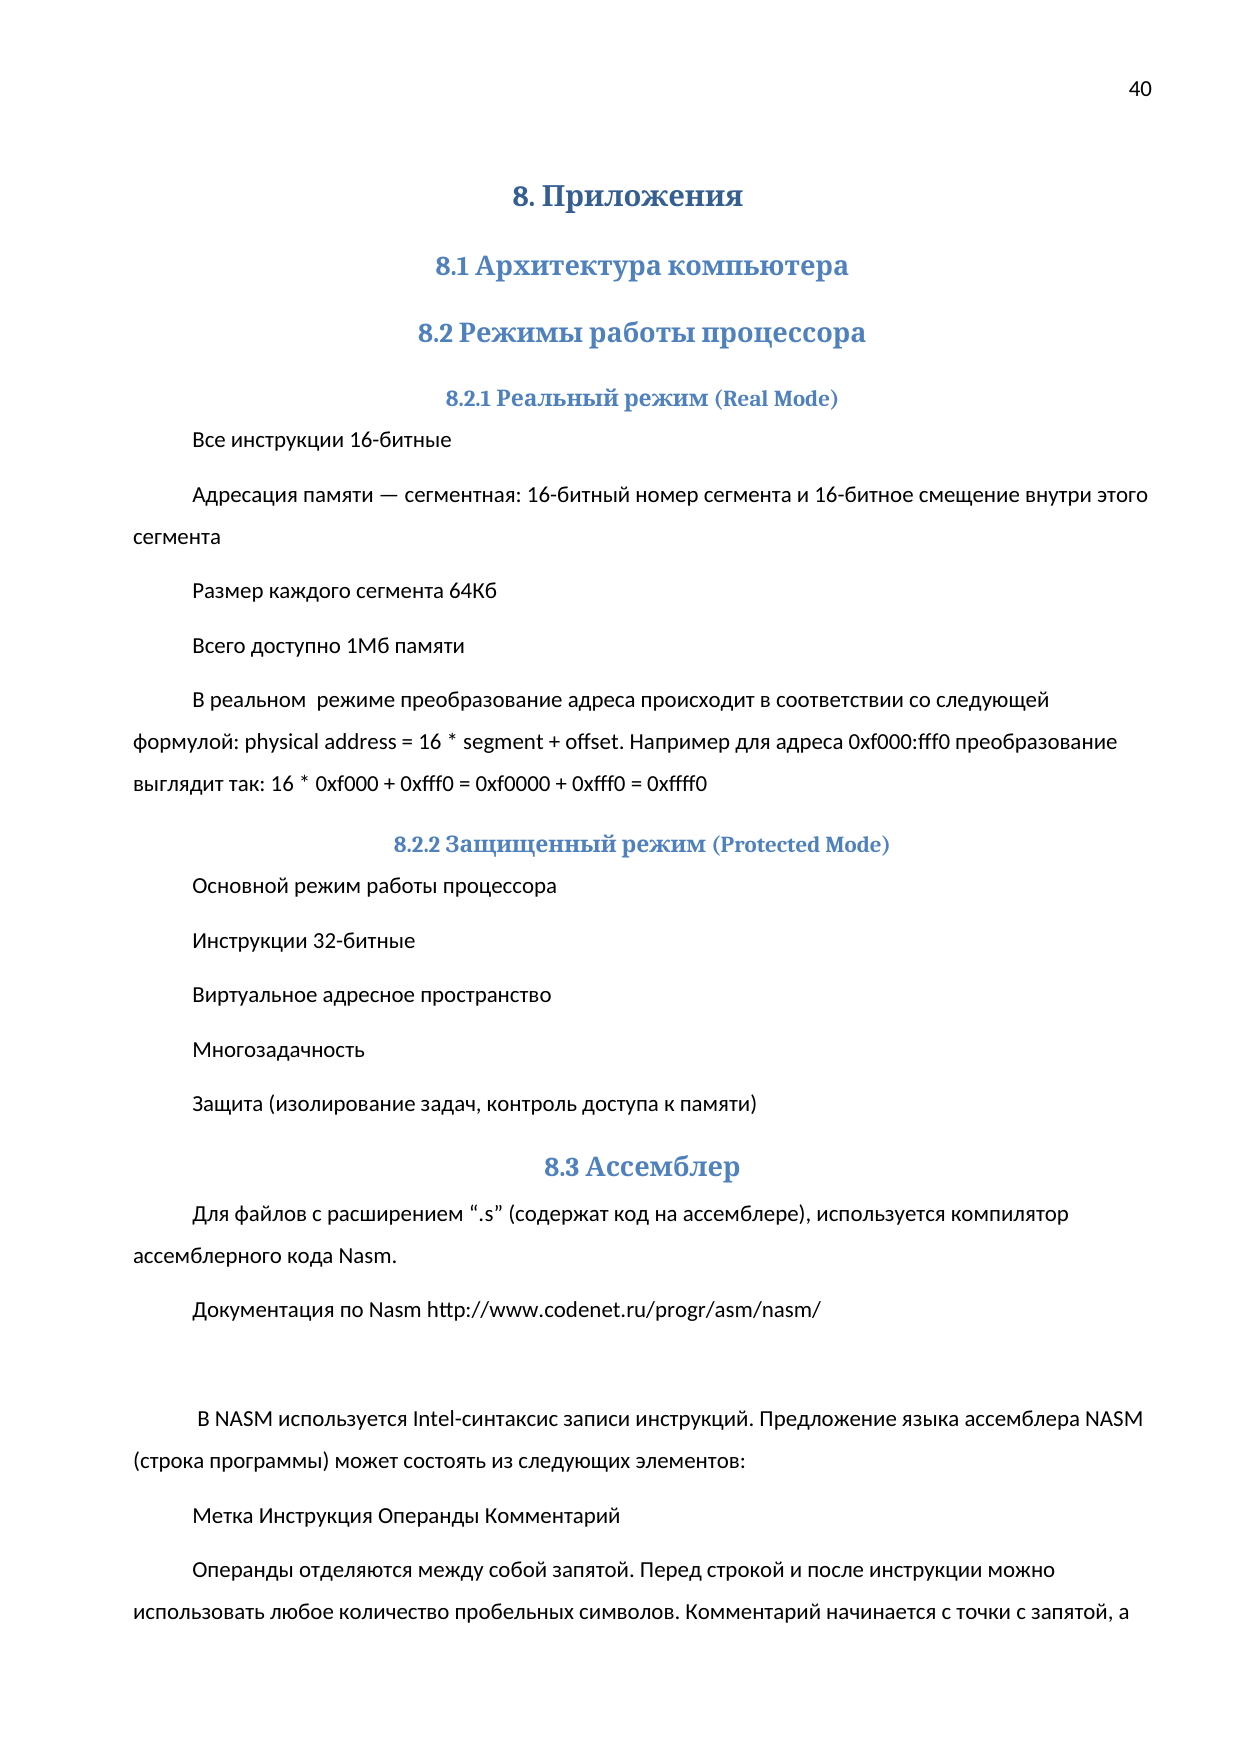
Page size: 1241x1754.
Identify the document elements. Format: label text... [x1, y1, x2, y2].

subtitle Режимы работы процессора [133, 318, 1152, 349]
text Размер каждого сегмента 64Кб [133, 576, 1152, 604]
text Основной режим работы процессора [133, 872, 1152, 899]
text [133, 1555, 1152, 1625]
text Многозадачность [133, 1035, 1152, 1063]
text Защита (изолирование задач, контроль доступа к памяти) [133, 1089, 1152, 1117]
text В NASM используется Intel-синтаксис записи инструкций. Предложение языка ассемблера NASM (строка программы) может состоять из следующих элементов: [133, 1404, 1152, 1474]
text Всего доступно 1Мб памяти [133, 631, 1152, 659]
text Метка Инструкция Операнды Комментарий [133, 1501, 1152, 1529]
text Виртуальное адресное пространство [133, 981, 1152, 1008]
subtitle Ассемблер [133, 1152, 1152, 1183]
text Для файлов с расширением “.s” (содержат код на ассемблере), используется компилятор ассемблерного кода Nasm. [133, 1199, 1152, 1269]
text Инструкции 32-битные [133, 926, 1152, 954]
text Все инструкции 16-битные [133, 425, 1152, 453]
subtitle Приложения [133, 180, 1152, 213]
text Адресация памяти — сегментная: 16-битный номер сегмента и 16-битное смещение внутри этого сегмента [133, 480, 1152, 550]
subtitle Защищенный режим (Protected Mode) [133, 832, 1152, 858]
text Документация по Nasm http://www.codenet.ru/progr/asm/nasm/ [133, 1295, 1152, 1323]
subtitle Реальный режим (Real Mode) [133, 386, 1152, 412]
text В реальном режиме преобразование адреса происходит в соответствии со следующей формулой: physical address = 16 * segment + offset. Например для адреса 0xf000:fff0 преобразование выглядит так: 16 * 0xf000 + 0xfff0 = 0xf0000 + 0xfff0 = 0xffff0 [133, 685, 1152, 797]
subtitle Архитектура компьютера [133, 251, 1152, 282]
